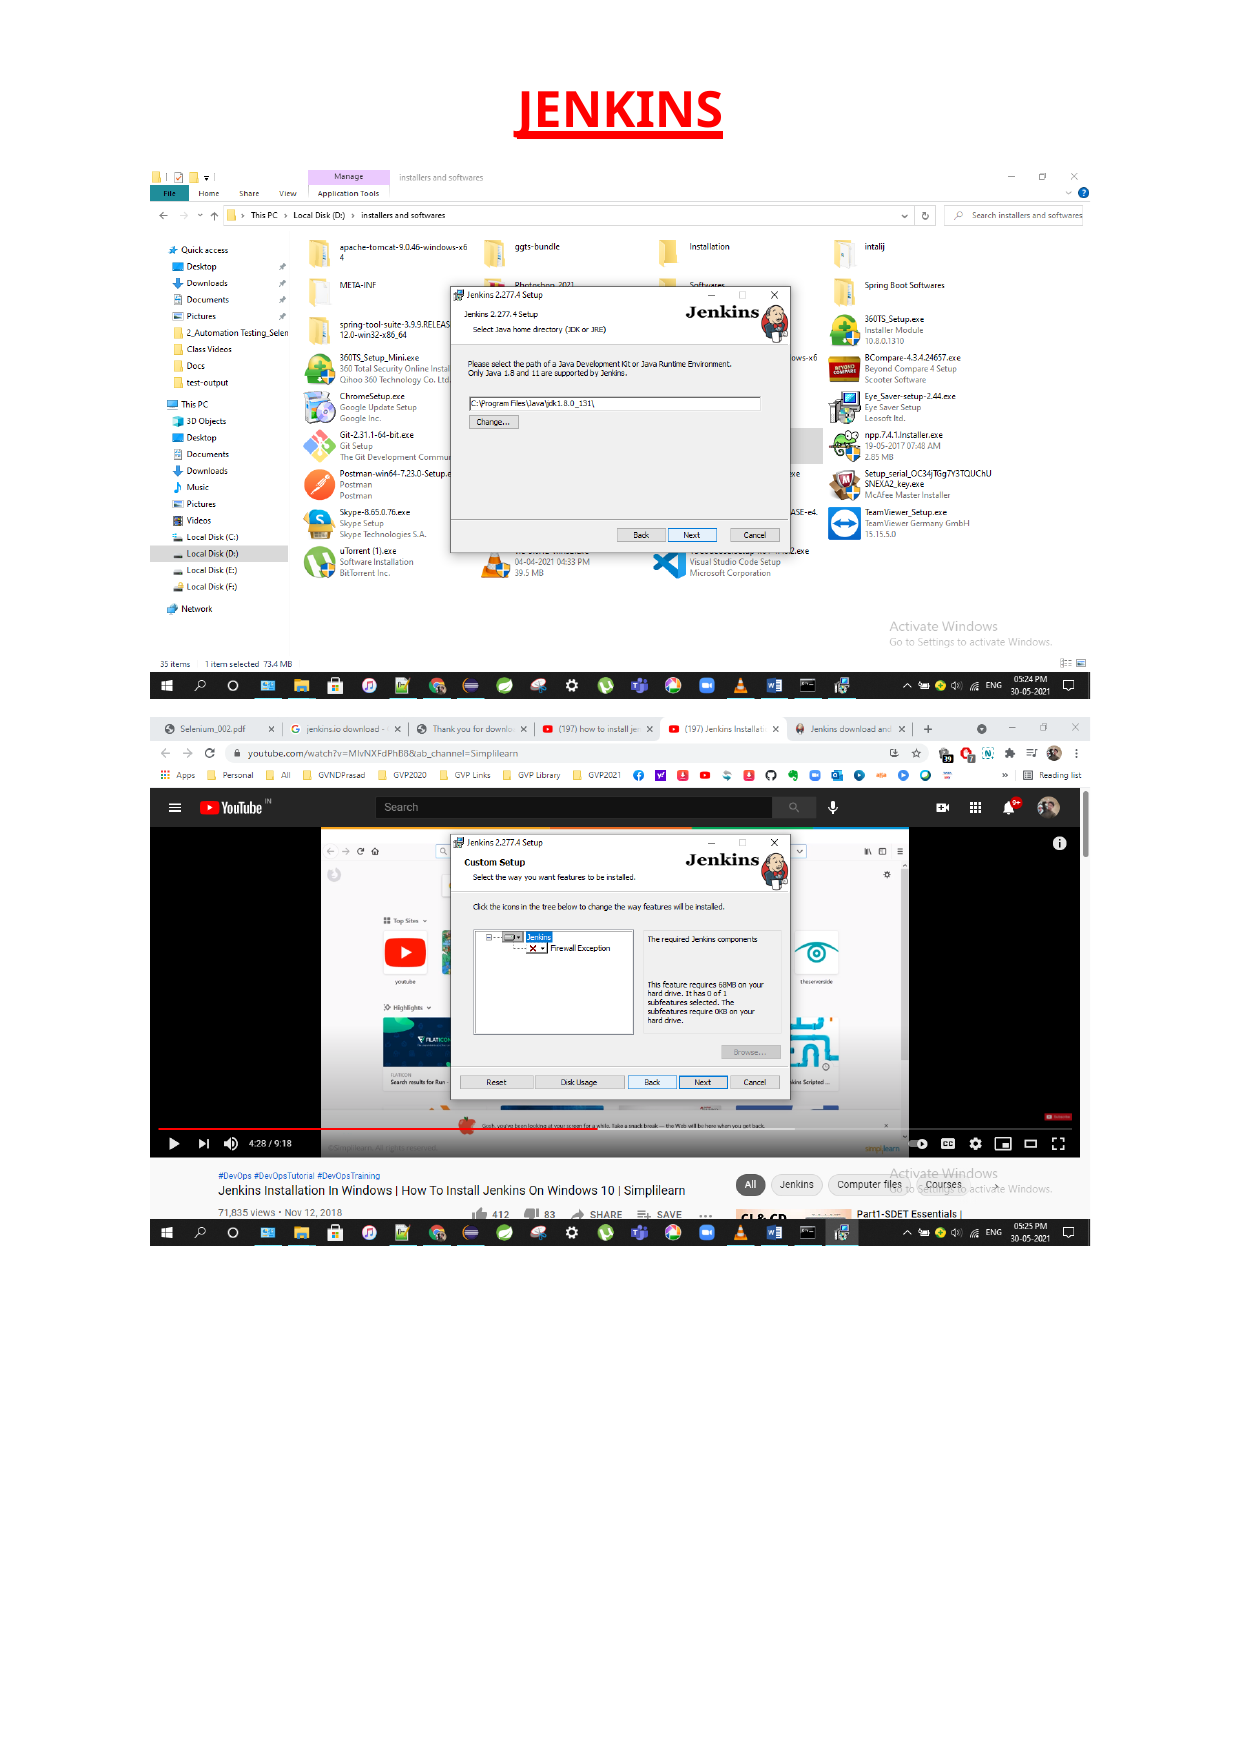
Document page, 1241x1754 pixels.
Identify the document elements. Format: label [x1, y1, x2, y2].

picture [150, 170, 1091, 699]
picture [150, 717, 1091, 1246]
